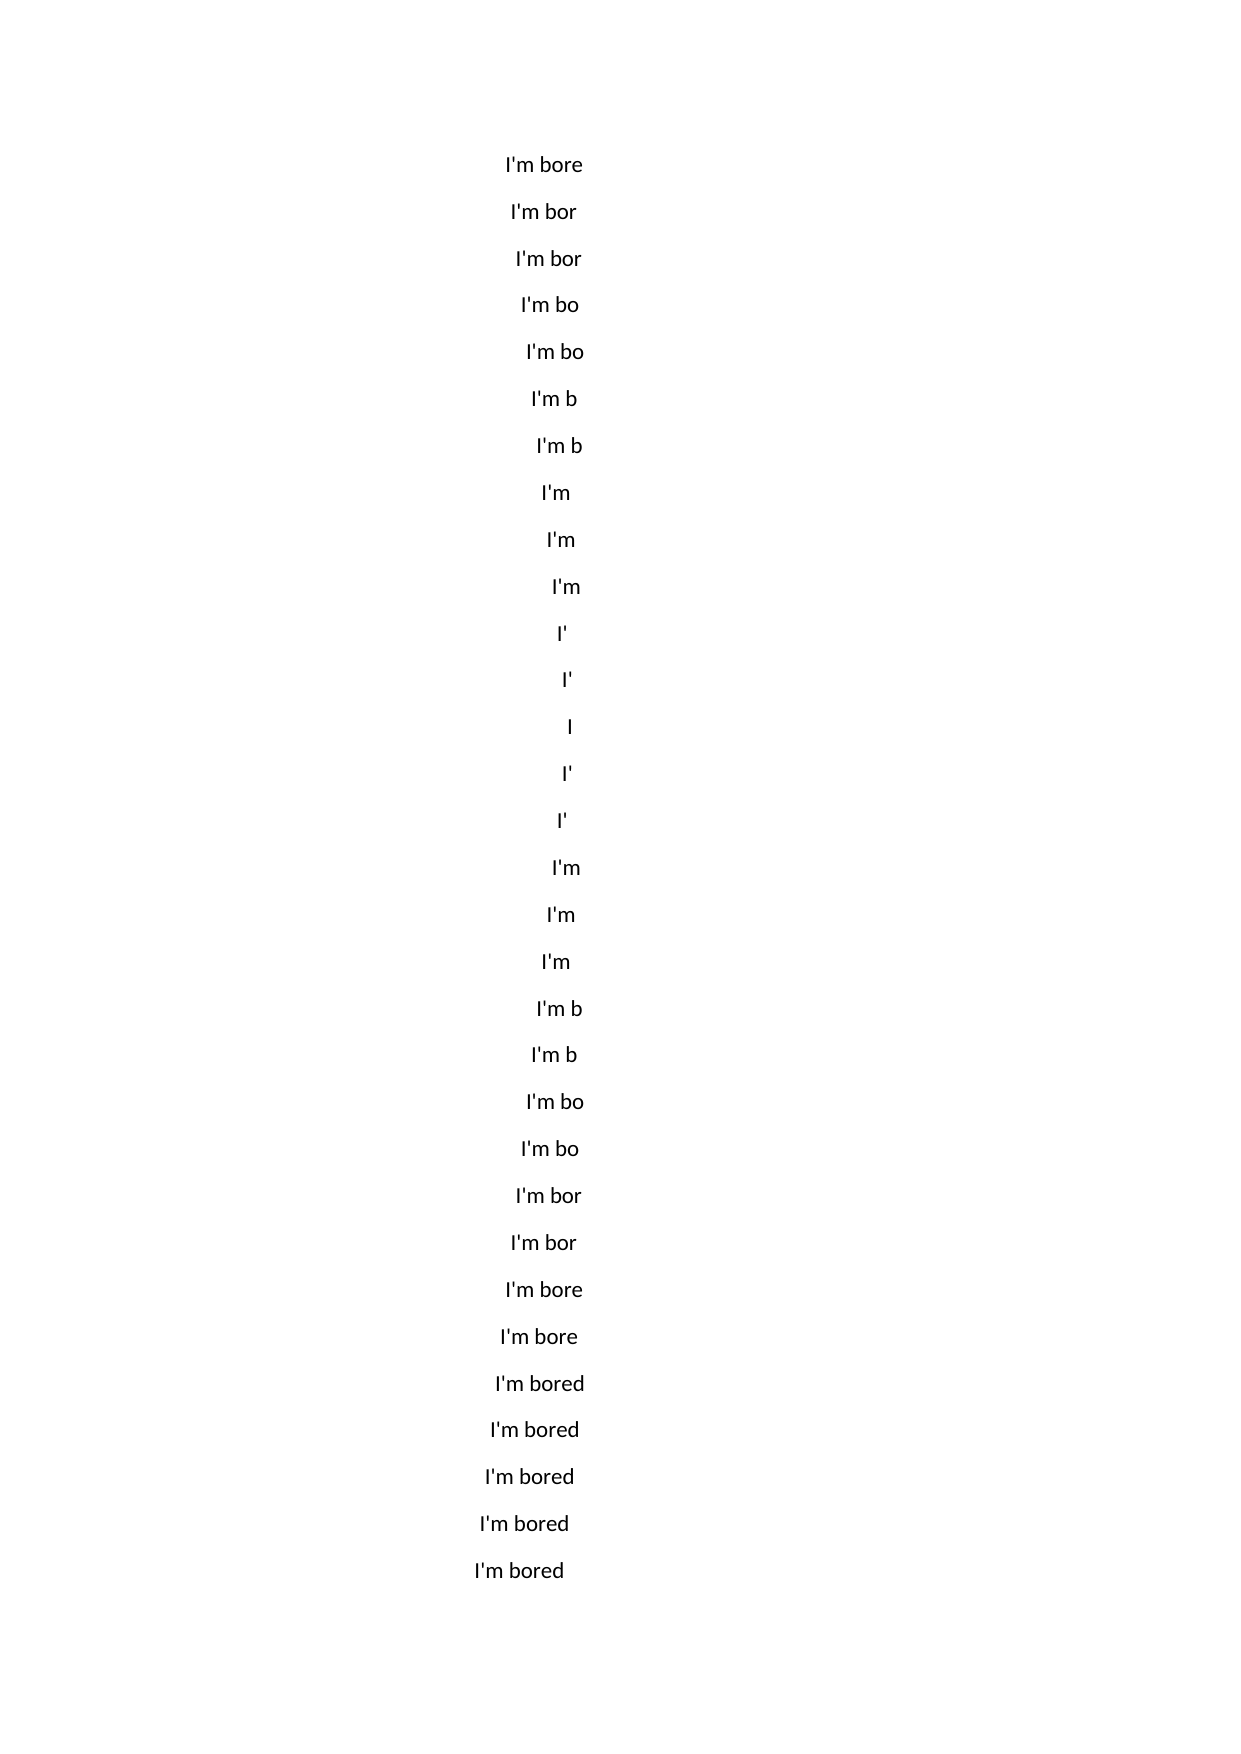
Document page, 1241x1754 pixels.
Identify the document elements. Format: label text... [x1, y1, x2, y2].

text I'm bo [150, 337, 1090, 366]
text I'm bor [150, 1181, 1090, 1209]
text I'm [150, 525, 1090, 553]
text I'm bo [150, 1087, 1090, 1116]
text I'm bored [150, 1462, 1090, 1491]
text I'm bor [150, 197, 1090, 225]
text I'm b [150, 994, 1090, 1022]
text I [150, 712, 1090, 741]
text I'm [150, 478, 1090, 506]
text I' [150, 759, 1090, 787]
text I'm bored [150, 1416, 1090, 1444]
text I' [150, 619, 1090, 647]
text I'm [150, 947, 1090, 975]
text I' [150, 666, 1090, 694]
text I'm bor [150, 1228, 1090, 1256]
text I'm bo [150, 291, 1090, 319]
text I'm [150, 853, 1090, 881]
text I'm bored [150, 1369, 1090, 1397]
text I'm b [150, 384, 1090, 412]
text I'm bore [150, 150, 1090, 178]
text I'm bored [150, 1509, 1090, 1537]
text I'm bored [150, 1556, 1090, 1584]
text I'm bore [150, 1275, 1090, 1303]
text I'm [150, 572, 1090, 600]
text I'm b [150, 431, 1090, 459]
text I' [150, 806, 1090, 834]
text I'm [150, 900, 1090, 928]
text I'm bore [150, 1322, 1090, 1350]
text I'm bo [150, 1134, 1090, 1162]
text I'm b [150, 1041, 1090, 1069]
text I'm bor [150, 244, 1090, 272]
